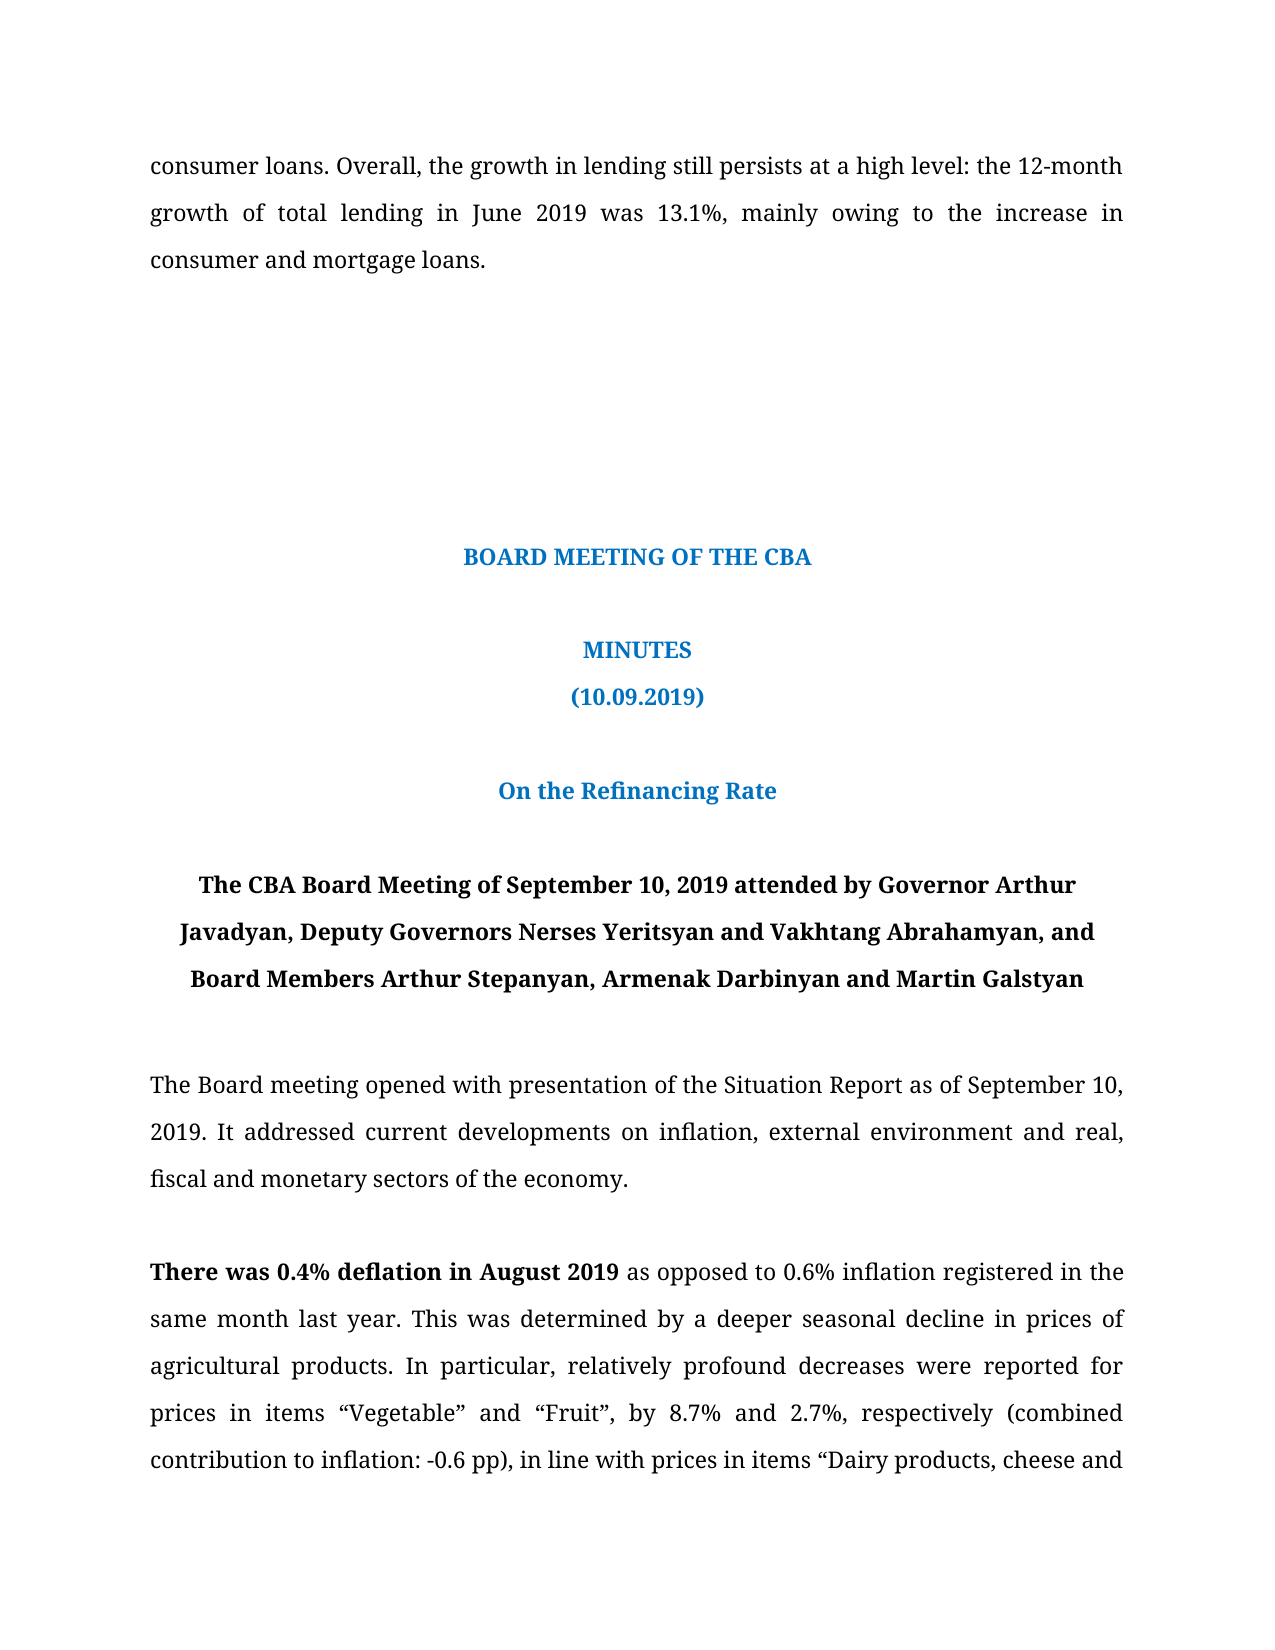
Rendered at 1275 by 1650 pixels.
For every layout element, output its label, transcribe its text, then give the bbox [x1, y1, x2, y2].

text The Board meeting opened with presentation of the Situation Report as of September 10, 2019. It addressed current developments on inflation, external environment and real, fiscal and monetary sectors of the economy. [150, 1069, 1125, 1194]
text (10.09.2019) [150, 681, 1125, 712]
text MINUTES [150, 634, 1125, 666]
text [150, 150, 1125, 275]
text On the Refinancing Rate [150, 775, 1125, 806]
text BOARD MEETING OF THE CBA [150, 541, 1125, 572]
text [150, 1256, 1125, 1475]
text The CBA Board Meeting of September 10, 2019 attended by Governor Arthur Javadyan, Deputy Governors Nerses Yeritsyan and Vakhtang Abrahamyan, and Board Members Arthur Stepanyan, Armenak Darbinyan and Martin Galstyan [150, 869, 1125, 994]
